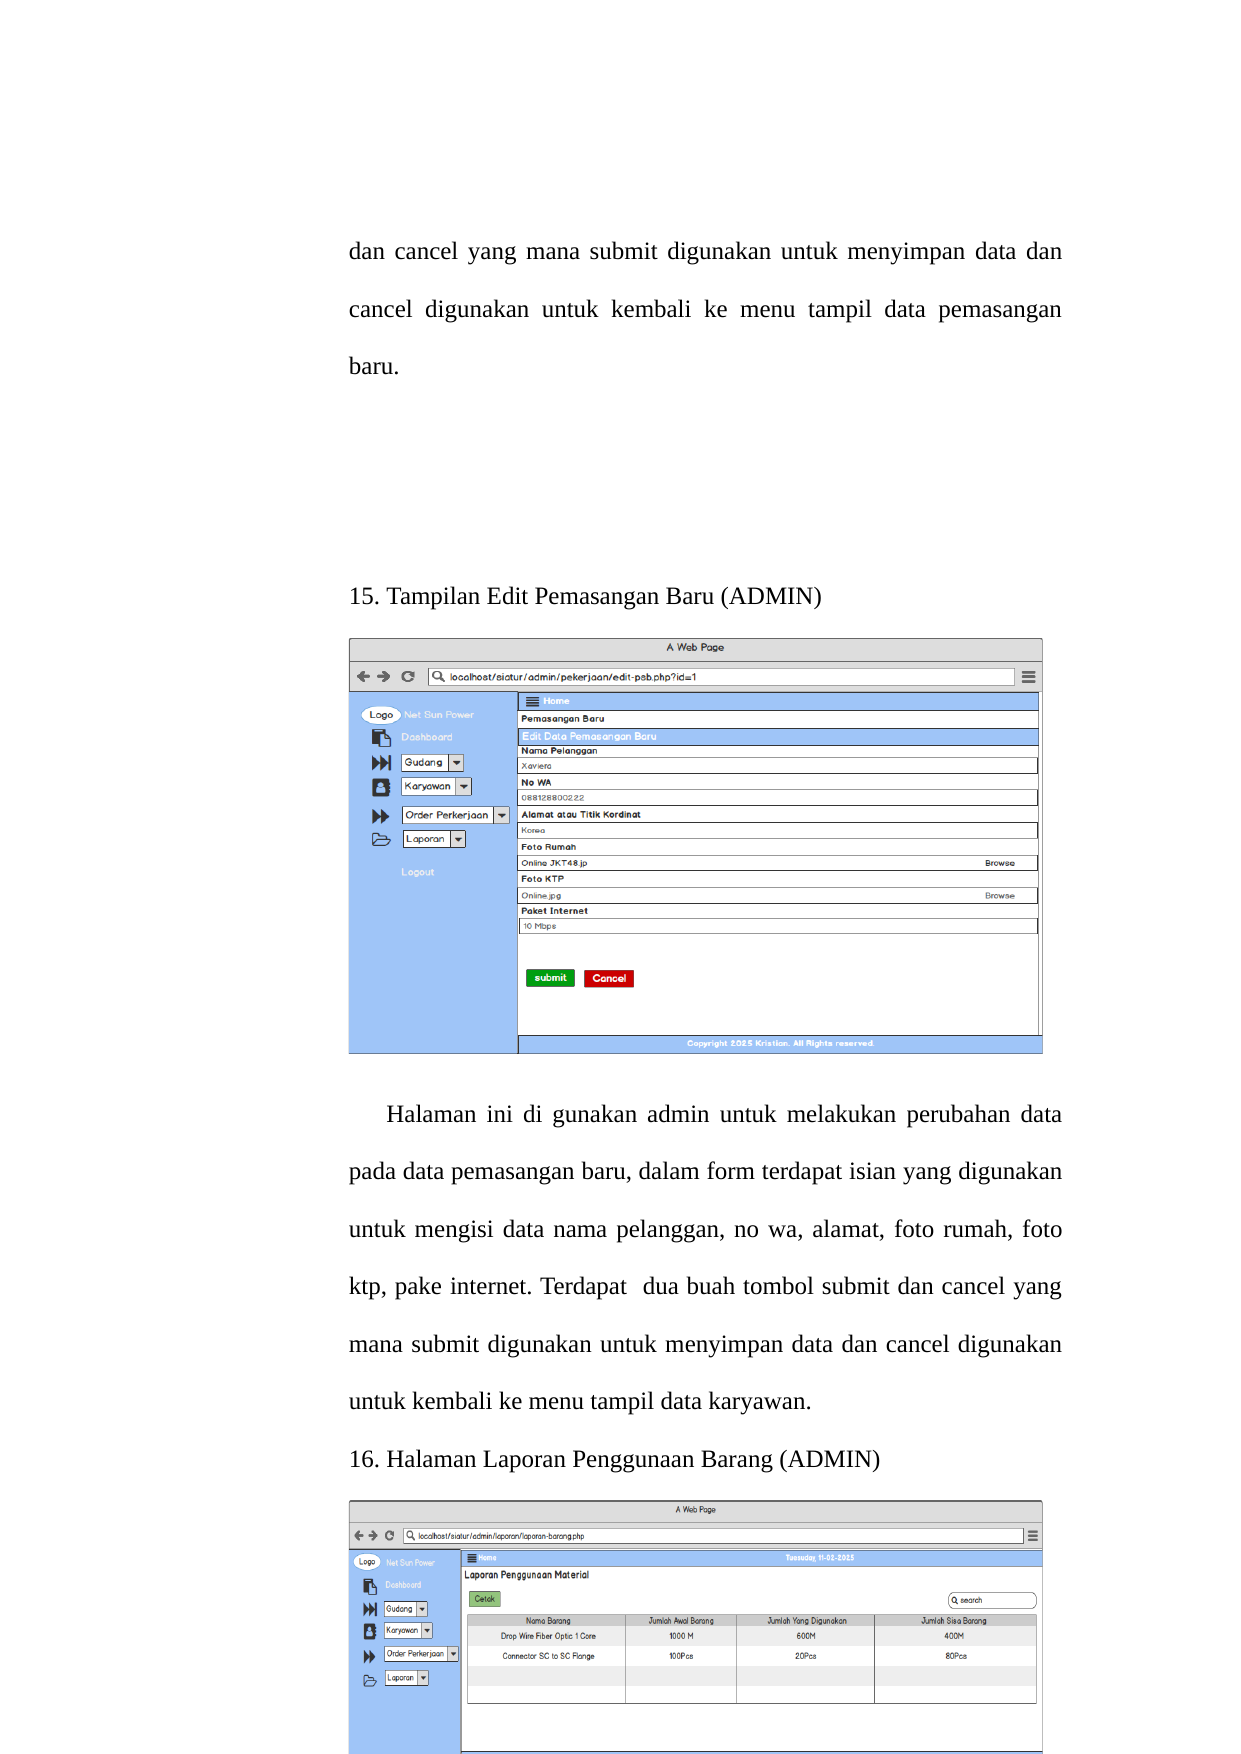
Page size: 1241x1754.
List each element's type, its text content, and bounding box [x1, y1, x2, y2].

picture [348, 638, 1043, 1054]
picture [348, 1500, 1043, 1754]
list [349, 236, 1063, 380]
list Tampilan Edit Pemasangan Baru (ADMIN) [349, 581, 1063, 610]
list Halaman ini di gunakan admin untuk melakukan perubahan data pada data pemasangan baru, dalam form terdapat isian yang digunakan untuk mengisi data nama pelanggan, no wa, alamat, foto rumah, foto ktp, pake internet. Terdapat dua buah tombol submit dan cancel yang mana submit digunakan untuk menyimpan data dan cancel digunakan untuk kembali ke menu tampil data karyawan. [349, 1099, 1063, 1415]
list Halaman Laporan Penggunaan Barang (ADMIN) [349, 1444, 1063, 1472]
